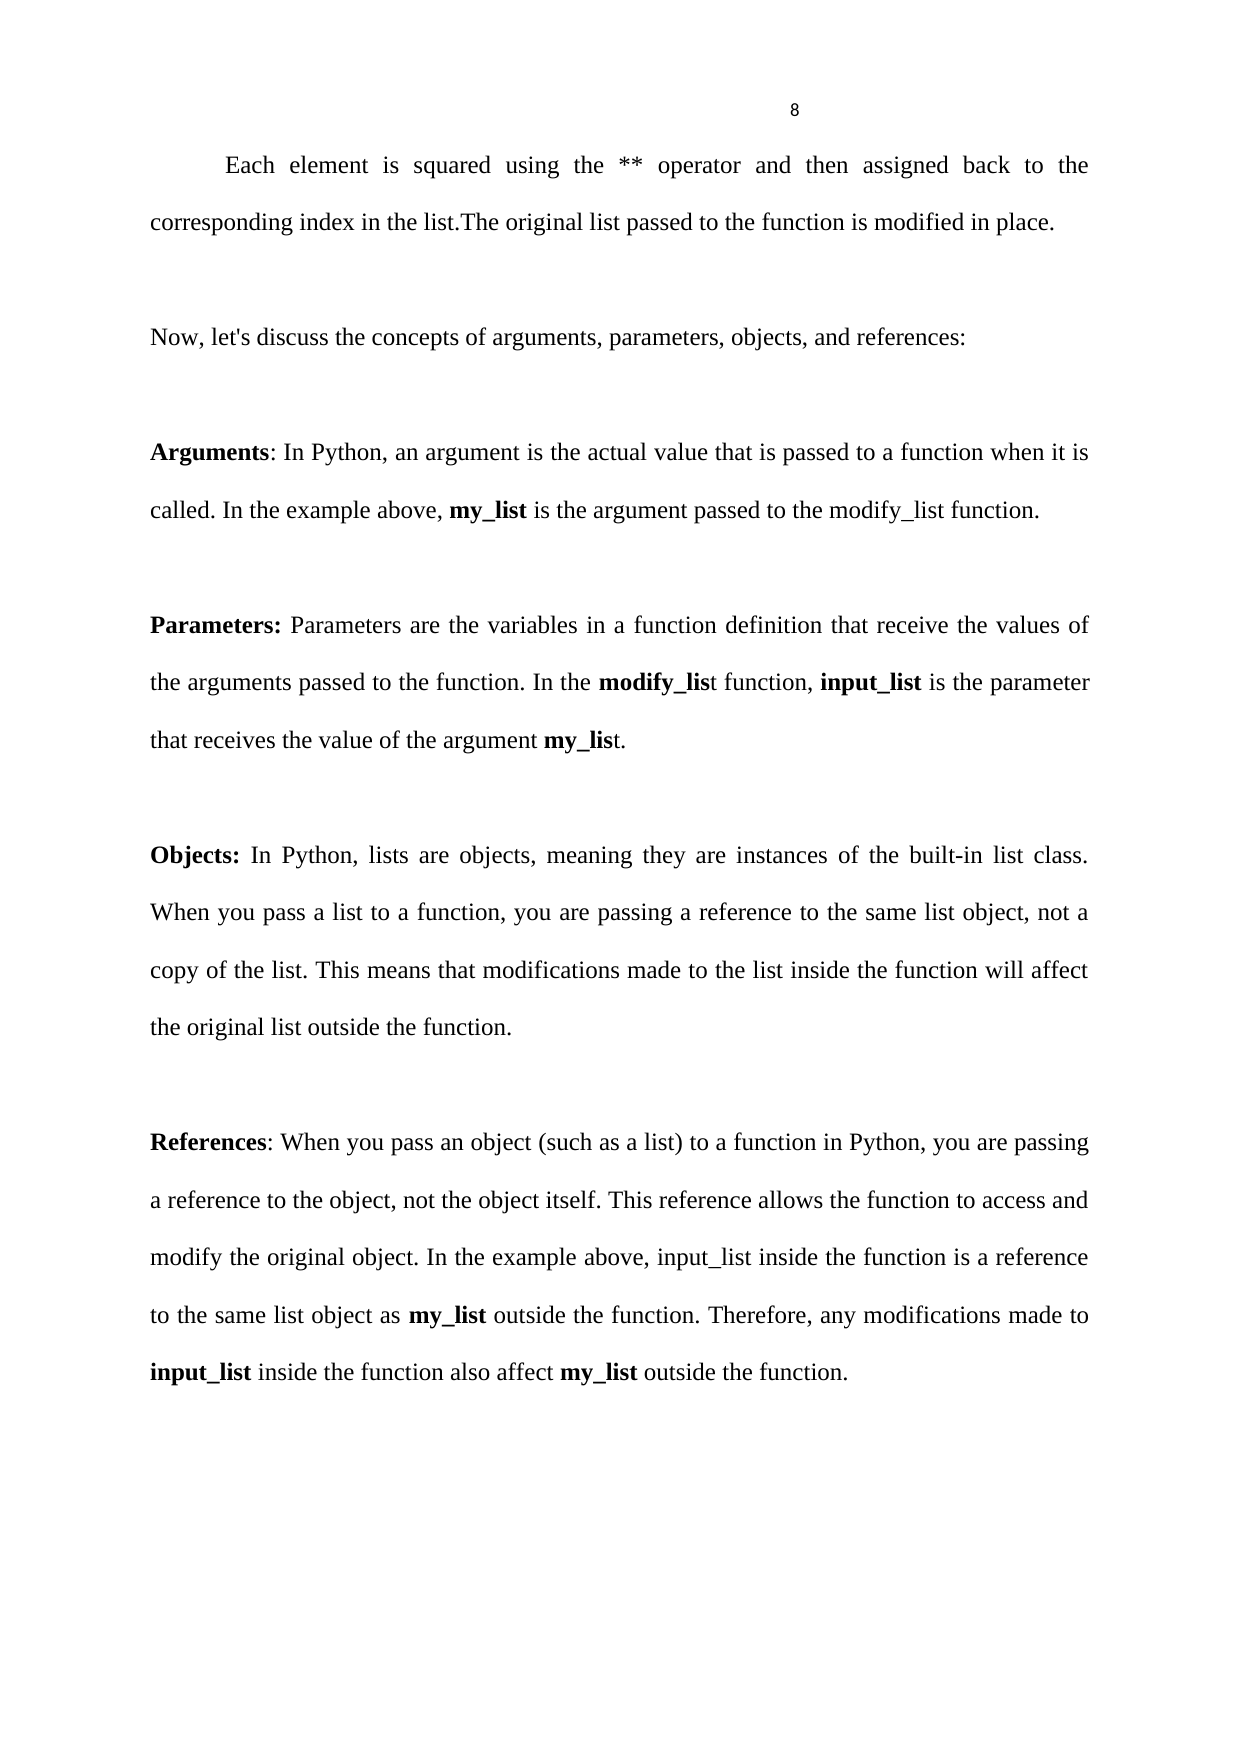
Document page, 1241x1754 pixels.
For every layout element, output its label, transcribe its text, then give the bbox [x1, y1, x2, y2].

list Each element is squared using the ** operator and then assigned back to the corresponding index in the list.The original list passed to the function is modified in place. [150, 150, 1090, 236]
list Arguments: In Python, an argument is the actual value that is passed to a function when it is called. In the example above, my_list is the argument passed to the modify_list function. [150, 437, 1090, 524]
list References: When you pass an object (such as a list) to a function in Python, you are passing a reference to the object, not the object itself. This reference allows the function to access and modify the original object. In the example above, input_list inside the function is a reference to the same list object as my_list outside the function. Therefore, any modifications made to input_list inside the function also affect my_list outside the function. [150, 1127, 1090, 1386]
list Now, let's discuss the concepts of arguments, parameters, objects, and references: [150, 322, 1090, 351]
list Objects: In Python, lists are objects, meaning they are instances of the built-in list class. When you pass a list to a function, you are passing a reference to the same list object, not a copy of the list. This means that modifications made to the list inside the function will affect the original list outside the function. [150, 840, 1090, 1041]
list Parameters: Parameters are the variables in a function definition that receive the values of the arguments passed to the function. In the modify_list function, input_list is the parameter that receives the value of the argument my_list. [150, 610, 1090, 754]
